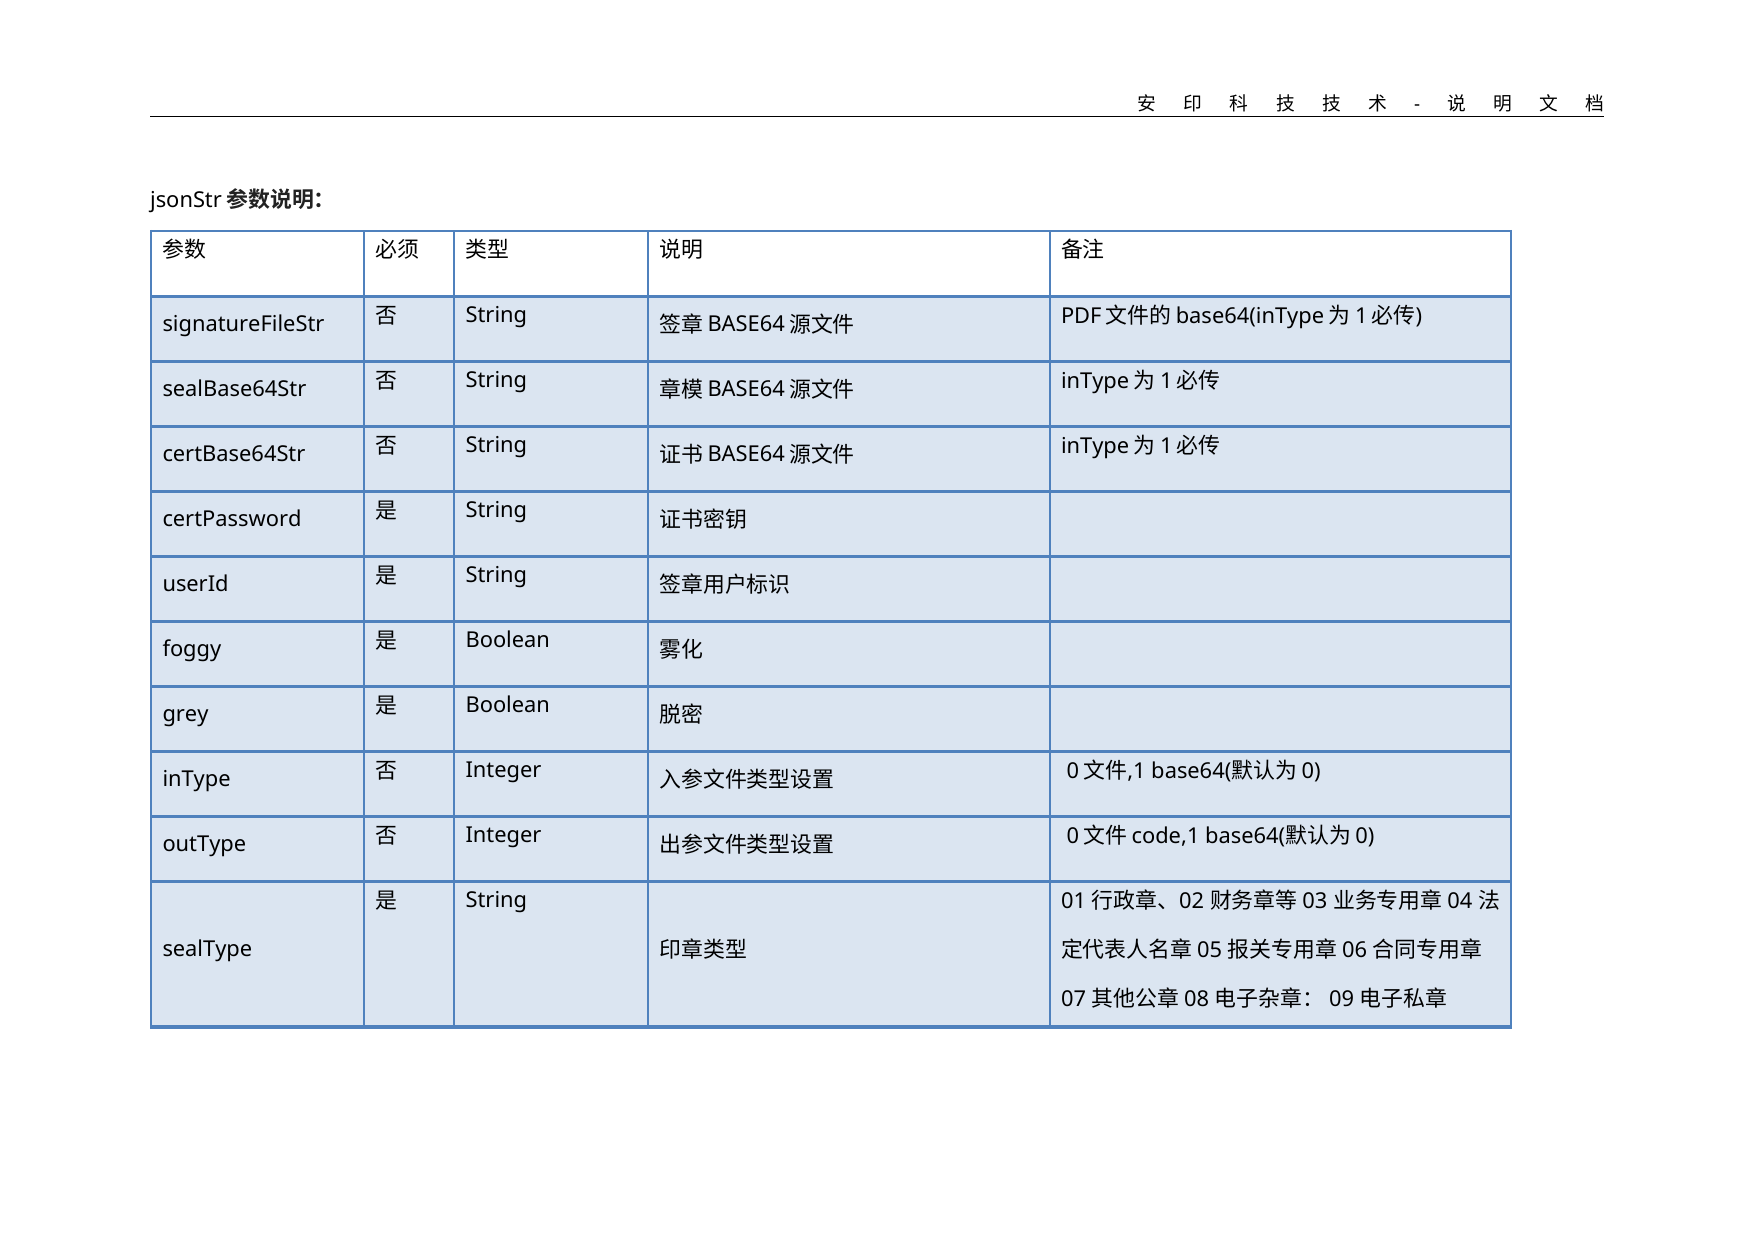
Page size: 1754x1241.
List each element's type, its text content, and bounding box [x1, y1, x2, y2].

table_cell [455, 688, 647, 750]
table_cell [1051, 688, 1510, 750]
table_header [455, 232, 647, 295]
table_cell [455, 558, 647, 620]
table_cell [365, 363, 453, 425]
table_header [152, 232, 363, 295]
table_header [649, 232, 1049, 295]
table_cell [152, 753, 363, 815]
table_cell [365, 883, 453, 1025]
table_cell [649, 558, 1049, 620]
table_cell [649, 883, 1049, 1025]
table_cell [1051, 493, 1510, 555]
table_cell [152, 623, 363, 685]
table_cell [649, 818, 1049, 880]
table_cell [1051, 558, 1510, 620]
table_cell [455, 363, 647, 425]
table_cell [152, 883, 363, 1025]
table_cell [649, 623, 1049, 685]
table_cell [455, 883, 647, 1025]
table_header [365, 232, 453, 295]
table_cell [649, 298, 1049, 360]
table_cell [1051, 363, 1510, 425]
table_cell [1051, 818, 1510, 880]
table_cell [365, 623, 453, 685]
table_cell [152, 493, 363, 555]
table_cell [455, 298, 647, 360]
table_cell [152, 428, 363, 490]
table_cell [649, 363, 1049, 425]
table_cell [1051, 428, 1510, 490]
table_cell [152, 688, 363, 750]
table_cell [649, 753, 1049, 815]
text jsonStr参数说明： [150, 181, 1604, 214]
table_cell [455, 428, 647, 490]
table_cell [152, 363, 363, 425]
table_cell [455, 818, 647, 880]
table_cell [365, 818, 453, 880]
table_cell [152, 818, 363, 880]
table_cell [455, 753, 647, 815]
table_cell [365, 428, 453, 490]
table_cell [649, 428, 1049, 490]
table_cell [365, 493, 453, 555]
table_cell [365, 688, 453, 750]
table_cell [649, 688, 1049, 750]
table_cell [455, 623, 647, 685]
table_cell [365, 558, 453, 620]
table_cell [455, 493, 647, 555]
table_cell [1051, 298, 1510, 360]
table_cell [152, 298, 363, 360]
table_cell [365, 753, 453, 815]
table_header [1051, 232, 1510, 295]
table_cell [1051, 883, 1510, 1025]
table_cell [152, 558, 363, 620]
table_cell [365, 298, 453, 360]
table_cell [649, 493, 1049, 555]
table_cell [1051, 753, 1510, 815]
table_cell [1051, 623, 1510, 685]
